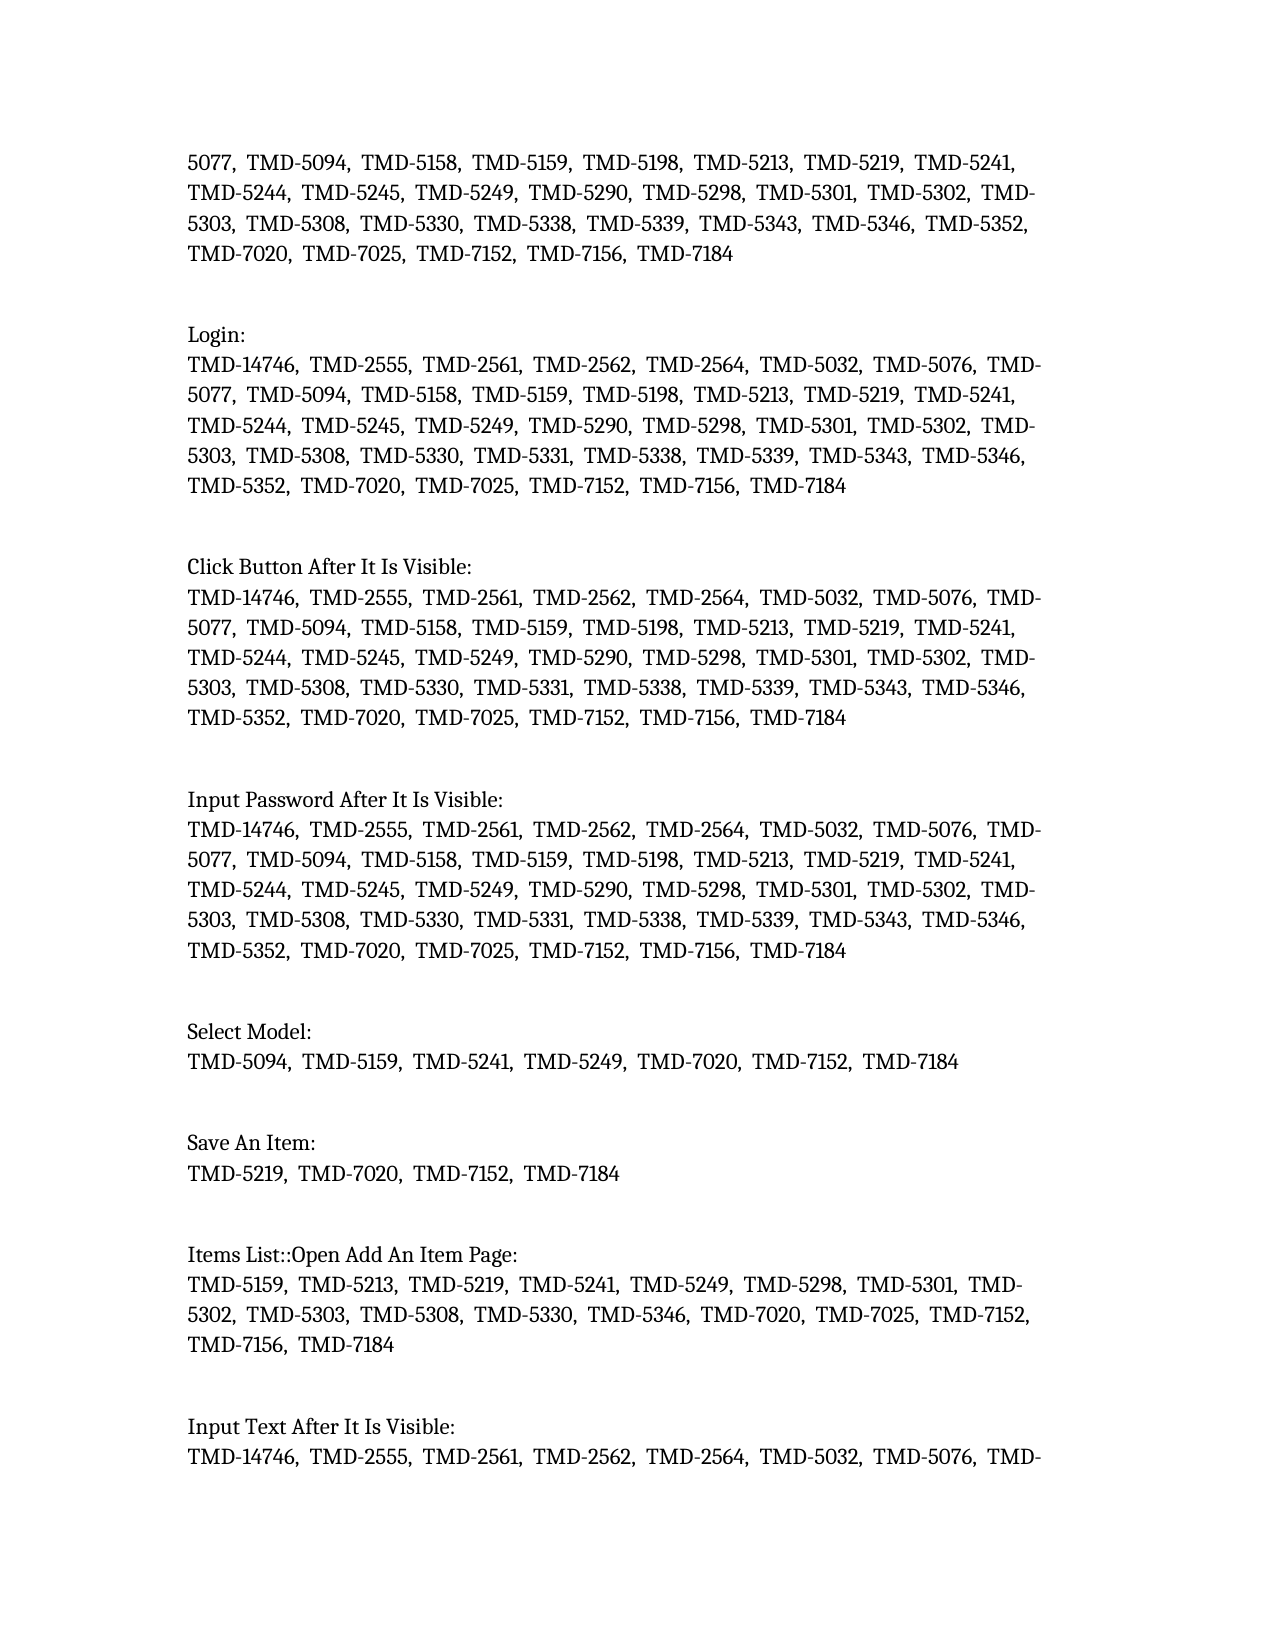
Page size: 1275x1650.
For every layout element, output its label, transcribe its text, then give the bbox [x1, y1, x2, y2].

table_cell Login: TMD-14746, TMD-2555, TMD-2561, TMD-2562, TMD-2564, TMD-5032, TMD-5076, TMD-5077, TMD-5094, TMD-5158, TMD-5159, TMD-5198, TMD-5213, TMD-5219, TMD-5241, TMD-5244, TMD-5245, TMD-5249, TMD-5290, TMD-5298, TMD-5301, TMD-5302, TMD-5303, TMD-5308, TMD-5330, TMD-5331, TMD-5338, TMD-5339, TMD-5343, TMD-5346, TMD-5352, TMD-7020, TMD-7025, TMD-7152, TMD-7156, TMD-7184 [176, 322, 1076, 554]
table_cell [176, 1414, 1076, 1470]
table_cell Save An Item: TMD-5219, TMD-7020, TMD-7152, TMD-7184 [176, 1130, 1076, 1242]
table_cell Input Password After It Is Visible: TMD-14746, TMD-2555, TMD-2561, TMD-2562, TMD-2564, TMD-5032, TMD-5076, TMD-5077, TMD-5094, TMD-5158, TMD-5159, TMD-5198, TMD-5213, TMD-5219, TMD-5241, TMD-5244, TMD-5245, TMD-5249, TMD-5290, TMD-5298, TMD-5301, TMD-5302, TMD-5303, TMD-5308, TMD-5330, TMD-5331, TMD-5338, TMD-5339, TMD-5343, TMD-5346, TMD-5352, TMD-7020, TMD-7025, TMD-7152, TMD-7156, TMD-7184 [176, 786, 1076, 1019]
table_cell Items List::Open Add An Item Page: TMD-5159, TMD-5213, TMD-5219, TMD-5241, TMD-5249, TMD-5298, TMD-5301, TMD-5302, TMD-5303, TMD-5308, TMD-5330, TMD-5346, TMD-7020, TMD-7025, TMD-7152, TMD-7156, TMD-7184 [176, 1242, 1076, 1413]
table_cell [176, 150, 1076, 322]
table_cell Select Model: TMD-5094, TMD-5159, TMD-5241, TMD-5249, TMD-7020, TMD-7152, TMD-7184 [176, 1019, 1076, 1130]
table_cell Click Button After It Is Visible: TMD-14746, TMD-2555, TMD-2561, TMD-2562, TMD-2564, TMD-5032, TMD-5076, TMD-5077, TMD-5094, TMD-5158, TMD-5159, TMD-5198, TMD-5213, TMD-5219, TMD-5241, TMD-5244, TMD-5245, TMD-5249, TMD-5290, TMD-5298, TMD-5301, TMD-5302, TMD-5303, TMD-5308, TMD-5330, TMD-5331, TMD-5338, TMD-5339, TMD-5343, TMD-5346, TMD-5352, TMD-7020, TMD-7025, TMD-7152, TMD-7156, TMD-7184 [176, 554, 1076, 786]
